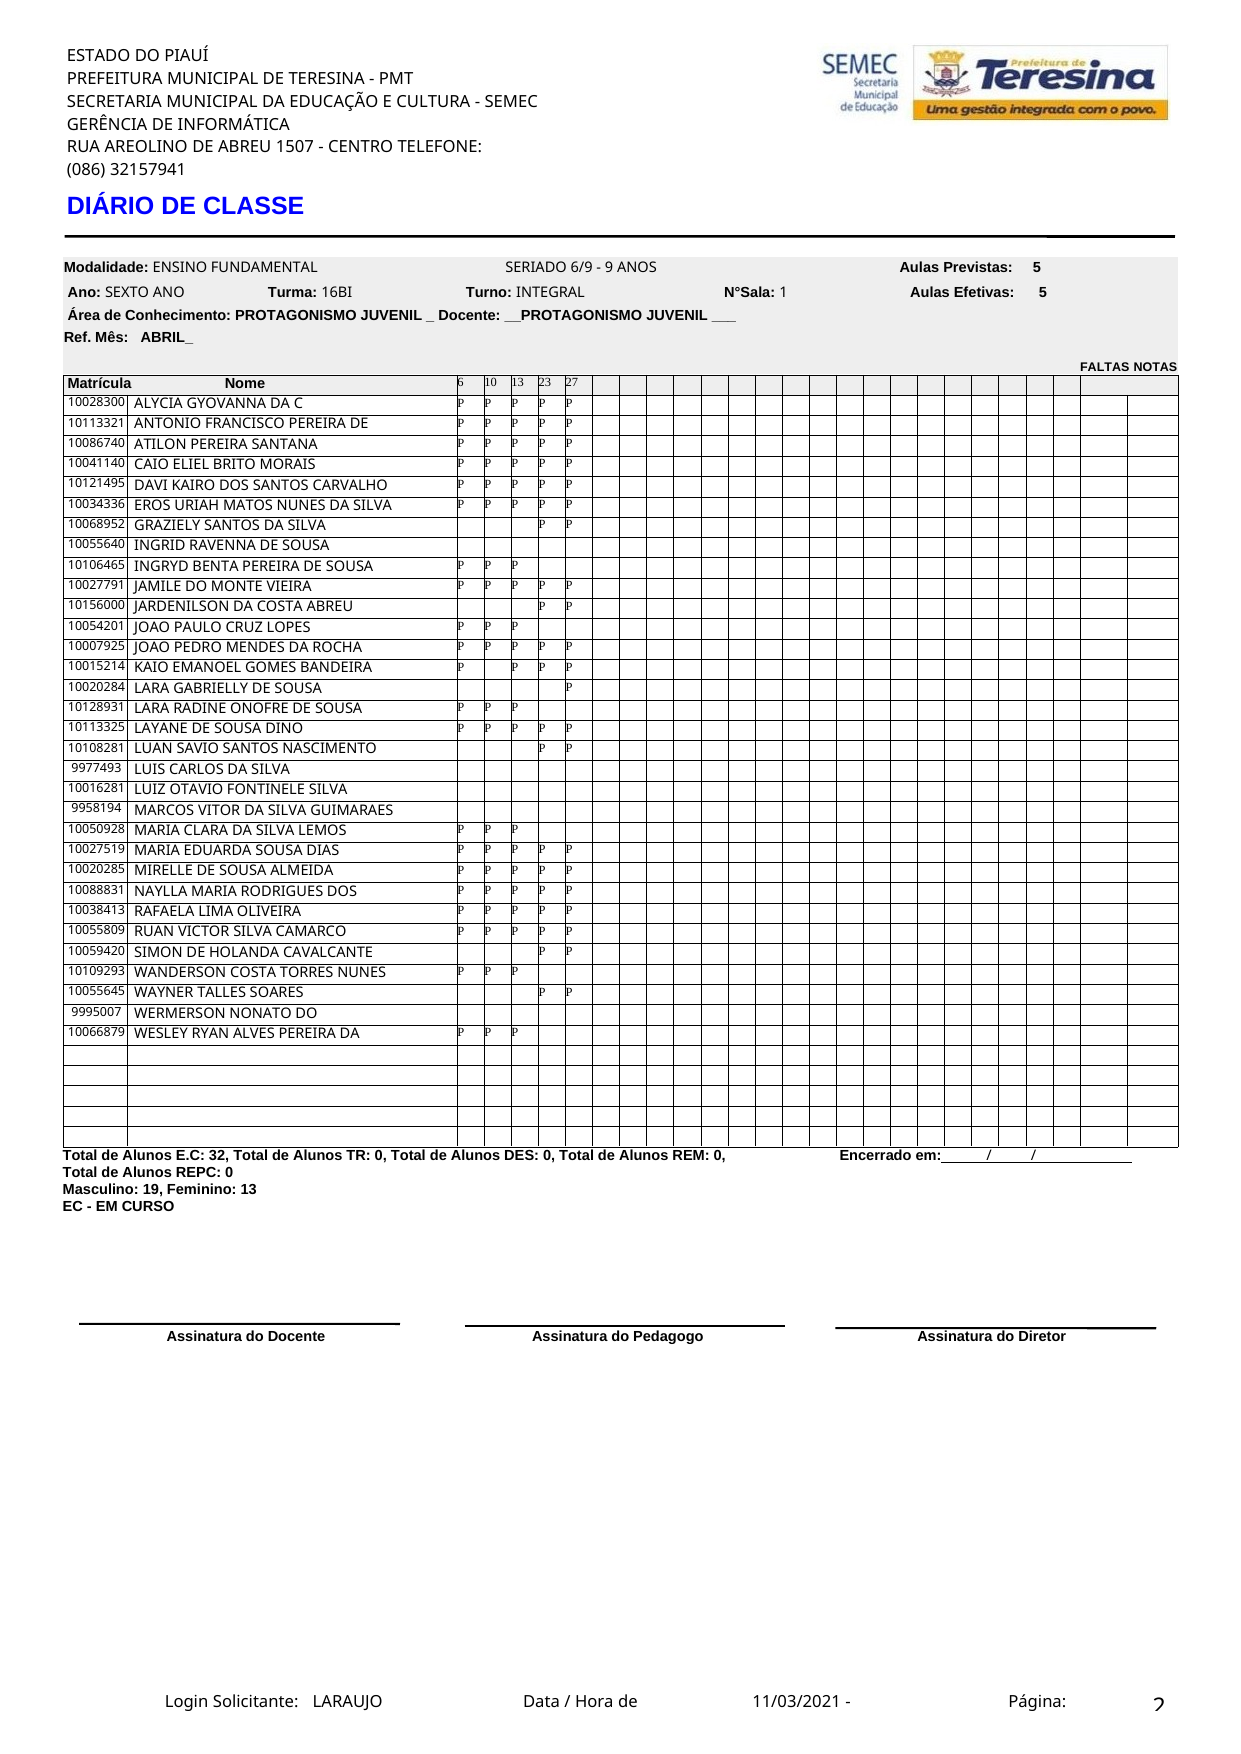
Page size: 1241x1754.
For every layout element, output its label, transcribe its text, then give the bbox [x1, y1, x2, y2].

table_cell [1081, 904, 1127, 923]
table_cell 10007925 [64, 640, 127, 659]
table_cell [1128, 1086, 1178, 1106]
table_cell [1054, 1107, 1080, 1126]
table_cell [864, 741, 890, 760]
table_cell P [566, 660, 592, 679]
table_cell [1027, 1086, 1053, 1106]
table_cell [620, 396, 646, 415]
table_cell [593, 436, 619, 456]
table_cell [945, 518, 971, 537]
table_cell [945, 1046, 971, 1065]
table_cell [864, 843, 890, 862]
table_cell MIRELLE DE SOUSA ALMEIDA [128, 863, 457, 882]
table_cell [1128, 1127, 1178, 1146]
table_cell [1128, 457, 1178, 476]
table_cell [918, 660, 944, 679]
table_cell [810, 944, 836, 963]
table_cell [972, 640, 998, 659]
table_cell [810, 396, 836, 415]
table_cell [620, 1127, 646, 1146]
table_cell [891, 599, 917, 618]
table_cell [972, 376, 998, 395]
table_cell P [566, 579, 592, 598]
table_cell [972, 965, 998, 984]
table_cell P [566, 416, 592, 435]
table_cell [756, 985, 782, 1004]
table_cell P [539, 985, 565, 1004]
table_cell [837, 883, 863, 903]
table_cell P [458, 701, 484, 720]
table_cell [593, 721, 619, 740]
table_cell [945, 579, 971, 598]
table_cell 10016281 [64, 782, 127, 801]
table_cell [593, 802, 619, 821]
table_cell [702, 985, 728, 1004]
table_cell [702, 1046, 728, 1065]
table_cell [674, 396, 701, 415]
table_cell [945, 619, 971, 638]
table_cell [729, 1086, 755, 1106]
table_cell [64, 1046, 127, 1065]
table_cell [945, 640, 971, 659]
table_cell 6 [458, 376, 484, 395]
table_cell [593, 863, 619, 882]
table_cell [999, 863, 1026, 882]
table_cell [891, 436, 917, 456]
table_cell [783, 538, 809, 557]
table_cell [972, 1046, 998, 1065]
table_cell [1027, 1107, 1053, 1126]
table_cell [972, 802, 998, 821]
table_cell [647, 1127, 673, 1146]
table_cell [945, 538, 971, 557]
table_cell [674, 802, 701, 821]
table_cell [593, 579, 619, 598]
table_cell [729, 1046, 755, 1065]
table_cell [972, 680, 998, 699]
table_cell [674, 1066, 701, 1085]
table_cell [837, 416, 863, 435]
table_cell P [566, 396, 592, 415]
table_cell [729, 1005, 755, 1024]
table_cell [620, 660, 646, 679]
table_cell [891, 761, 917, 781]
table_cell [945, 416, 971, 435]
table_cell [999, 436, 1026, 456]
table_cell [1054, 558, 1080, 578]
table_cell [647, 498, 673, 517]
table_cell [918, 396, 944, 415]
table_cell JAMILE DO MONTE VIEIRA [128, 579, 457, 598]
table_cell P [566, 883, 592, 903]
table_cell [729, 863, 755, 882]
table_cell [539, 1127, 565, 1146]
table_cell 10054201 [64, 619, 127, 638]
table_cell [647, 1107, 673, 1126]
table_cell [999, 1127, 1026, 1146]
table_cell [1081, 802, 1127, 821]
table_cell [566, 1107, 592, 1126]
table_cell [647, 721, 673, 740]
table_cell NAYLLA MARIA RODRIGUES DOS [128, 883, 457, 903]
table_cell [1027, 904, 1053, 923]
table_cell [864, 558, 890, 578]
table_cell [756, 1127, 782, 1146]
table_cell [702, 1005, 728, 1024]
table_cell [756, 376, 782, 395]
table_cell [945, 498, 971, 517]
table_cell [1128, 944, 1178, 963]
text Total de Alunos E.C: 32, Total de Alunos TR: 0, Total de Alunos DES: 0, Total de Alunos REM: 0, Total de Alunos REPC: 0 [62, 1147, 729, 1180]
table_cell GRAZIELY SANTOS DA SILVA [128, 518, 457, 537]
table_cell [918, 498, 944, 517]
table_cell [1054, 1127, 1080, 1146]
table_cell [891, 558, 917, 578]
table_cell P [512, 579, 538, 598]
table_cell [620, 1005, 646, 1024]
table_cell [647, 579, 673, 598]
table_cell [1054, 579, 1080, 598]
table_cell [566, 538, 592, 557]
table_cell WAYNER TALLES SOARES [128, 985, 457, 1004]
table_cell [620, 680, 646, 699]
table_cell [647, 965, 673, 984]
table_cell [1081, 924, 1127, 943]
table_cell [945, 701, 971, 720]
table_cell [891, 985, 917, 1004]
table_cell [810, 782, 836, 801]
table_cell [756, 802, 782, 821]
table_cell [783, 761, 809, 781]
table_cell [864, 660, 890, 679]
table_cell [756, 579, 782, 598]
table_cell [593, 376, 619, 395]
table_cell [647, 944, 673, 963]
table_cell [783, 416, 809, 435]
table_cell [810, 579, 836, 598]
table_cell [1054, 1066, 1080, 1085]
table_cell 10128931 [64, 701, 127, 720]
table_cell [566, 701, 592, 720]
table_cell [999, 741, 1026, 760]
table_cell [756, 599, 782, 618]
table_cell [945, 802, 971, 821]
table_cell [1081, 1086, 1127, 1106]
table_cell [674, 863, 701, 882]
table_cell [512, 761, 538, 781]
table_cell [918, 1046, 944, 1065]
table_cell [593, 619, 619, 638]
table_cell [972, 1066, 998, 1085]
table_cell [729, 823, 755, 842]
table_cell [702, 883, 728, 903]
table_cell [729, 701, 755, 720]
table_cell [512, 1086, 538, 1106]
table_cell [128, 1127, 457, 1146]
table_cell [539, 538, 565, 557]
table_cell [647, 1086, 673, 1106]
table_cell [729, 883, 755, 903]
table_cell P [566, 680, 592, 699]
table_cell [945, 1127, 971, 1146]
table_cell [783, 680, 809, 699]
table_cell [837, 477, 863, 496]
table_cell [647, 924, 673, 943]
table_cell [729, 1026, 755, 1045]
table_cell [674, 660, 701, 679]
table_cell [972, 457, 998, 476]
table_cell [999, 1005, 1026, 1024]
table_cell [864, 944, 890, 963]
table_cell [674, 599, 701, 618]
table_cell [566, 1066, 592, 1085]
table_cell [512, 802, 538, 821]
table_cell [539, 802, 565, 821]
table_cell [918, 538, 944, 557]
table_cell [674, 701, 701, 720]
table_cell [729, 518, 755, 537]
table_cell [512, 1066, 538, 1085]
table_cell [999, 660, 1026, 679]
table_cell [647, 863, 673, 882]
table_cell [864, 1005, 890, 1024]
table_cell [539, 701, 565, 720]
table_cell [999, 701, 1026, 720]
table_cell [1027, 599, 1053, 618]
table_cell [620, 1046, 646, 1065]
table_cell [702, 538, 728, 557]
table_cell [702, 1026, 728, 1045]
table_cell [620, 599, 646, 618]
table_cell [837, 924, 863, 943]
table_cell P [458, 924, 484, 943]
table_cell [891, 376, 917, 395]
table_cell [972, 985, 998, 1004]
table_cell [1081, 457, 1127, 476]
table_cell [674, 498, 701, 517]
table_cell P [566, 477, 592, 496]
table_cell P [485, 721, 511, 740]
table_cell [647, 619, 673, 638]
table_cell P [485, 1026, 511, 1045]
table_cell [1128, 416, 1178, 435]
table_cell [810, 1066, 836, 1085]
table_cell [837, 518, 863, 537]
table_cell [1027, 457, 1053, 476]
table_cell [647, 680, 673, 699]
table_cell [972, 416, 998, 435]
table_cell [593, 599, 619, 618]
table_cell [1027, 1066, 1053, 1085]
table_cell [620, 863, 646, 882]
table_cell [756, 538, 782, 557]
table_cell [64, 1086, 127, 1106]
table_cell [810, 680, 836, 699]
table_cell [702, 741, 728, 760]
table_cell [756, 477, 782, 496]
table_cell [729, 924, 755, 943]
table_cell [647, 761, 673, 781]
table_cell [647, 518, 673, 537]
table_cell [485, 741, 511, 760]
table_cell [864, 1127, 890, 1146]
table_cell [512, 1046, 538, 1065]
table_cell [972, 1127, 998, 1146]
table_cell [729, 1107, 755, 1126]
table_cell [512, 1005, 538, 1024]
table_cell [810, 1005, 836, 1024]
table_cell [1128, 436, 1178, 456]
table_cell [891, 477, 917, 496]
table_cell [593, 660, 619, 679]
table_cell [1054, 782, 1080, 801]
table_cell KAIO EMANOEL GOMES BANDEIRA [128, 660, 457, 679]
table_cell [1081, 741, 1127, 760]
table_cell [837, 741, 863, 760]
table_cell 10015214 [64, 660, 127, 679]
table_cell [620, 965, 646, 984]
table_cell P [485, 843, 511, 862]
table_cell [620, 579, 646, 598]
table_cell [1081, 376, 1178, 395]
table_cell [593, 1005, 619, 1024]
table_cell P [512, 843, 538, 862]
table_cell [945, 457, 971, 476]
table_cell [918, 1005, 944, 1024]
table_cell [891, 1046, 917, 1065]
table_cell P [512, 924, 538, 943]
table_cell LAYANE DE SOUSA DINO [128, 721, 457, 740]
table_cell [1081, 944, 1127, 963]
table_cell [674, 619, 701, 638]
table_cell [864, 1107, 890, 1126]
table_cell [1128, 1066, 1178, 1085]
table_cell [620, 823, 646, 842]
table_cell [999, 538, 1026, 557]
table_cell [837, 436, 863, 456]
table_cell [918, 1066, 944, 1085]
table_cell P [458, 436, 484, 456]
table_cell [891, 883, 917, 903]
table_cell [837, 680, 863, 699]
table_cell [512, 1107, 538, 1126]
table_cell [972, 518, 998, 537]
table_cell [702, 498, 728, 517]
table_cell [729, 436, 755, 456]
table_cell [891, 640, 917, 659]
table_cell [810, 721, 836, 740]
table_cell [1027, 1046, 1053, 1065]
table_cell [837, 1046, 863, 1065]
table_cell P [539, 741, 565, 760]
table_cell [918, 1086, 944, 1106]
table_cell [945, 1107, 971, 1126]
table_cell [1081, 1107, 1127, 1126]
table_cell ANTONIO FRANCISCO PEREIRA DE [128, 416, 457, 435]
table_cell EROS URIAH MATOS NUNES DA SILVA [128, 498, 457, 517]
table_cell [1027, 741, 1053, 760]
table_cell P [458, 477, 484, 496]
table_cell [783, 701, 809, 720]
table_cell [702, 904, 728, 923]
table_cell [810, 498, 836, 517]
table_cell 10028300 [64, 396, 127, 415]
table_cell [593, 1107, 619, 1126]
table_cell [1128, 721, 1178, 740]
table_cell MARIA CLARA DA SILVA LEMOS [128, 823, 457, 842]
table_cell P [512, 863, 538, 882]
table_cell [972, 619, 998, 638]
table_cell P [458, 416, 484, 435]
table_cell [512, 944, 538, 963]
table_cell P [512, 477, 538, 496]
table_cell [674, 823, 701, 842]
table_cell [918, 701, 944, 720]
table_cell P [458, 660, 484, 679]
table_cell 10088831 [64, 883, 127, 903]
table_cell [620, 741, 646, 760]
table_cell [729, 741, 755, 760]
table_cell [756, 660, 782, 679]
table_cell [864, 782, 890, 801]
table_cell [891, 802, 917, 821]
table_cell JARDENILSON DA COSTA ABREU [128, 599, 457, 618]
table_cell [810, 883, 836, 903]
table_cell [891, 741, 917, 760]
table_cell [945, 761, 971, 781]
table_cell [837, 761, 863, 781]
table_cell [729, 660, 755, 679]
table_cell P [458, 1026, 484, 1045]
table_cell [810, 436, 836, 456]
table_cell ATILON PEREIRA SANTANA [128, 436, 457, 456]
table_cell [756, 416, 782, 435]
table_cell P [458, 579, 484, 598]
table_cell [566, 823, 592, 842]
table_cell [1081, 761, 1127, 781]
table_cell [128, 1107, 457, 1126]
table_cell [485, 660, 511, 679]
table_cell [729, 376, 755, 395]
table_cell [1128, 843, 1178, 862]
table_cell 10113325 [64, 721, 127, 740]
table_cell P [485, 558, 511, 578]
table_cell [729, 579, 755, 598]
table_cell [999, 599, 1026, 618]
table_cell [783, 640, 809, 659]
table_cell [1027, 863, 1053, 882]
table_cell [810, 1086, 836, 1106]
table_cell INGRYD BENTA PEREIRA DE SOUSA [128, 558, 457, 578]
table_cell [783, 579, 809, 598]
table_cell [999, 883, 1026, 903]
table_cell [864, 579, 890, 598]
table_cell [783, 1026, 809, 1045]
table_cell P [512, 416, 538, 435]
table_cell [593, 477, 619, 496]
table_cell [999, 457, 1026, 476]
table_cell [945, 883, 971, 903]
table_cell [783, 965, 809, 984]
table_cell [945, 1026, 971, 1045]
table_cell 10121495 [64, 477, 127, 496]
table_cell [945, 944, 971, 963]
table_cell [1054, 498, 1080, 517]
table_cell [458, 1046, 484, 1065]
table_cell [1128, 640, 1178, 659]
table_cell [1128, 904, 1178, 923]
table_cell [620, 985, 646, 1004]
table_cell [864, 416, 890, 435]
table_cell [837, 640, 863, 659]
table_cell [756, 701, 782, 720]
table_cell [674, 680, 701, 699]
table_cell [512, 741, 538, 760]
picture [816, 43, 1171, 126]
table_cell [729, 944, 755, 963]
table_cell 10034336 [64, 498, 127, 517]
table_cell LARA RADINE ONOFRE DE SOUSA [128, 701, 457, 720]
table_cell [539, 1086, 565, 1106]
table_cell [810, 376, 836, 395]
table_cell [756, 843, 782, 862]
table_cell [756, 1046, 782, 1065]
table_cell [729, 538, 755, 557]
table_cell P [566, 944, 592, 963]
table_cell [864, 823, 890, 842]
table_cell [999, 498, 1026, 517]
table_cell P [485, 477, 511, 496]
table_cell [1081, 1046, 1127, 1065]
table_cell [647, 640, 673, 659]
table_cell 9958194 [64, 802, 127, 821]
table_cell [891, 680, 917, 699]
text Masculino: 19, Feminino: 13 EC - EM CURSO [62, 1180, 259, 1214]
table_cell [729, 498, 755, 517]
table_cell [1027, 802, 1053, 821]
table_cell [1027, 680, 1053, 699]
table_cell [810, 741, 836, 760]
table_cell [702, 1086, 728, 1106]
table_cell [1128, 396, 1178, 415]
table_cell [999, 944, 1026, 963]
table_cell P [539, 436, 565, 456]
table_cell [945, 1005, 971, 1024]
table_cell [593, 944, 619, 963]
table_cell P [539, 396, 565, 415]
table_cell [945, 558, 971, 578]
table_cell 10066879 [64, 1026, 127, 1045]
table_cell [1128, 761, 1178, 781]
table_cell [674, 538, 701, 557]
table_cell [674, 741, 701, 760]
table_cell [891, 660, 917, 679]
table_cell [674, 1127, 701, 1146]
table_cell [810, 1127, 836, 1146]
table_cell [702, 924, 728, 943]
table_cell P [485, 619, 511, 638]
table_cell [1081, 701, 1127, 720]
table_cell [1081, 680, 1127, 699]
table_cell [945, 924, 971, 943]
table_cell [702, 761, 728, 781]
table_cell [972, 396, 998, 415]
table_cell [566, 619, 592, 638]
table_cell ALYCIA GYOVANNA DA C [128, 396, 457, 415]
table_cell [1027, 518, 1053, 537]
table_cell [918, 761, 944, 781]
table_cell [972, 1026, 998, 1045]
table_cell [1027, 1127, 1053, 1146]
table_cell [891, 457, 917, 476]
table_cell P [566, 457, 592, 476]
table_cell [999, 823, 1026, 842]
table_cell [1027, 924, 1053, 943]
table_cell [539, 680, 565, 699]
table_cell [1128, 538, 1178, 557]
table_cell [918, 782, 944, 801]
table_cell [593, 1086, 619, 1106]
table_cell [702, 1066, 728, 1085]
table_cell [674, 985, 701, 1004]
table_cell [864, 924, 890, 943]
table_cell [458, 985, 484, 1004]
table_cell [702, 599, 728, 618]
table_cell [620, 761, 646, 781]
table_cell [1054, 944, 1080, 963]
table_cell [810, 1026, 836, 1045]
table_cell [864, 518, 890, 537]
table_cell [1128, 1107, 1178, 1126]
table_cell [539, 558, 565, 578]
table_cell [1054, 924, 1080, 943]
table_cell P [566, 985, 592, 1004]
table_cell [837, 802, 863, 821]
table_cell [729, 843, 755, 862]
table_cell [702, 457, 728, 476]
table_cell [128, 1046, 457, 1065]
table_cell [674, 436, 701, 456]
table_cell [891, 863, 917, 882]
table_cell [702, 579, 728, 598]
table_cell [647, 538, 673, 557]
table_cell [539, 823, 565, 842]
table_cell [972, 823, 998, 842]
table_cell [972, 1086, 998, 1106]
table_cell [810, 1046, 836, 1065]
table_cell [756, 619, 782, 638]
table_cell [864, 721, 890, 740]
table_cell [1054, 416, 1080, 435]
table_cell [945, 782, 971, 801]
table_cell [756, 436, 782, 456]
table_cell P [566, 924, 592, 943]
table_cell LUIZ OTAVIO FONTINELE SILVA [128, 782, 457, 801]
table_cell P [458, 721, 484, 740]
table_cell P [512, 619, 538, 638]
table_cell [1054, 904, 1080, 923]
table_cell [729, 640, 755, 659]
table_cell [593, 457, 619, 476]
table_cell [1027, 985, 1053, 1004]
table_cell [972, 782, 998, 801]
table_cell [1128, 782, 1178, 801]
table_cell [485, 680, 511, 699]
table_cell [972, 863, 998, 882]
table_cell [837, 782, 863, 801]
table_cell [756, 944, 782, 963]
table_cell [647, 883, 673, 903]
table_cell [783, 1107, 809, 1126]
table_cell [702, 944, 728, 963]
table_cell [647, 558, 673, 578]
table_cell [1081, 416, 1127, 435]
table_cell [729, 599, 755, 618]
table_cell P [539, 599, 565, 618]
table_cell [1128, 558, 1178, 578]
table_cell [756, 924, 782, 943]
table_cell 10038413 [64, 904, 127, 923]
table_cell [810, 599, 836, 618]
table_cell [918, 883, 944, 903]
table_cell [999, 1086, 1026, 1106]
table_cell [810, 640, 836, 659]
table_cell [1081, 579, 1127, 598]
table_cell [512, 1127, 538, 1146]
table_cell [674, 477, 701, 496]
table_cell [702, 802, 728, 821]
table_cell [1081, 1127, 1127, 1146]
table_cell [1081, 558, 1127, 578]
table_cell [864, 538, 890, 557]
table_cell P [458, 904, 484, 923]
table_cell [485, 538, 511, 557]
table_cell [1027, 721, 1053, 740]
table_cell P [485, 640, 511, 659]
table_cell [1128, 823, 1178, 842]
table_cell [1128, 741, 1178, 760]
table_cell [756, 457, 782, 476]
table_cell [891, 396, 917, 415]
table_cell [999, 558, 1026, 578]
table_cell [756, 680, 782, 699]
table_cell [674, 518, 701, 537]
table_cell [918, 802, 944, 821]
table_cell [702, 782, 728, 801]
table_cell [512, 599, 538, 618]
table_cell [837, 579, 863, 598]
table_cell [999, 721, 1026, 740]
table_cell [458, 741, 484, 760]
table_cell [485, 518, 511, 537]
table_cell [729, 802, 755, 821]
table_cell [647, 396, 673, 415]
table_cell [864, 1046, 890, 1065]
table_cell [837, 1005, 863, 1024]
table_cell [891, 1026, 917, 1045]
table_cell [783, 457, 809, 476]
table_cell [593, 782, 619, 801]
table_cell [783, 741, 809, 760]
table_cell [485, 761, 511, 781]
table_cell 10020285 [64, 863, 127, 882]
table_cell [837, 965, 863, 984]
table_cell [674, 416, 701, 435]
table_cell [1128, 965, 1178, 984]
table_cell [837, 1086, 863, 1106]
table_cell [1027, 761, 1053, 781]
table_cell P [458, 843, 484, 862]
table_cell [566, 1026, 592, 1045]
table_cell [1027, 823, 1053, 842]
table_cell [539, 965, 565, 984]
table_cell P [512, 498, 538, 517]
table_cell [972, 843, 998, 862]
table_cell [918, 1107, 944, 1126]
table_cell [864, 619, 890, 638]
table_cell P [485, 823, 511, 842]
table_cell P [485, 436, 511, 456]
table_cell [1027, 944, 1053, 963]
table_cell [1054, 701, 1080, 720]
table_cell [1081, 538, 1127, 557]
table_cell [1081, 660, 1127, 679]
table_cell [1081, 863, 1127, 882]
table_cell P [485, 579, 511, 598]
table_cell [1128, 1026, 1178, 1045]
table_cell 10068952 [64, 518, 127, 537]
table_cell [999, 1107, 1026, 1126]
table_cell [999, 924, 1026, 943]
table_cell P [539, 924, 565, 943]
table_cell [810, 761, 836, 781]
table_cell [756, 640, 782, 659]
table_cell [918, 823, 944, 842]
table_cell [756, 782, 782, 801]
table_cell [566, 965, 592, 984]
table_cell P [512, 436, 538, 456]
table_cell [512, 985, 538, 1004]
table_cell [620, 436, 646, 456]
table_cell [972, 599, 998, 618]
table_cell [1054, 985, 1080, 1004]
table_cell [864, 883, 890, 903]
table_cell [674, 376, 701, 395]
table_cell P [539, 863, 565, 882]
table_cell [1054, 741, 1080, 760]
table_cell [756, 823, 782, 842]
table_cell [837, 396, 863, 415]
table_cell [918, 985, 944, 1004]
table_cell P [539, 579, 565, 598]
table_cell [620, 538, 646, 557]
table_cell [972, 1107, 998, 1126]
table_cell [702, 721, 728, 740]
table_cell [1128, 802, 1178, 821]
table_cell P [485, 416, 511, 435]
table_cell [972, 944, 998, 963]
table_cell [485, 782, 511, 801]
table_cell [593, 1046, 619, 1065]
table_cell [458, 680, 484, 699]
table_cell 10027519 [64, 843, 127, 862]
table_cell [702, 396, 728, 415]
table_cell [1128, 863, 1178, 882]
table_cell [1128, 680, 1178, 699]
table_cell [891, 416, 917, 435]
table_cell RAFAELA LIMA OLIVEIRA [128, 904, 457, 923]
table_cell [810, 518, 836, 537]
table_cell [999, 477, 1026, 496]
table_cell [620, 904, 646, 923]
table_cell [593, 1127, 619, 1146]
table_cell [783, 721, 809, 740]
table_cell 23 [539, 376, 565, 395]
table_cell [1027, 883, 1053, 903]
table_cell [783, 376, 809, 395]
table_cell [729, 416, 755, 435]
table_cell [918, 477, 944, 496]
table_cell [918, 924, 944, 943]
table_cell [674, 843, 701, 862]
table_cell [891, 924, 917, 943]
table_cell [837, 1066, 863, 1085]
table_cell [702, 965, 728, 984]
table_cell [1081, 518, 1127, 537]
table_cell [674, 721, 701, 740]
table_cell [674, 761, 701, 781]
table_cell [620, 416, 646, 435]
table_cell [1027, 436, 1053, 456]
table_cell [1081, 823, 1127, 842]
table_cell [810, 660, 836, 679]
table_cell [891, 1107, 917, 1126]
table_cell [837, 619, 863, 638]
table_cell P [485, 904, 511, 923]
table_cell [783, 883, 809, 903]
table_cell [891, 498, 917, 517]
table_cell P [566, 436, 592, 456]
table_cell [891, 823, 917, 842]
table_cell [512, 518, 538, 537]
table_cell [810, 619, 836, 638]
table_cell [999, 640, 1026, 659]
table_cell P [512, 701, 538, 720]
table_cell [620, 1086, 646, 1106]
table_cell [756, 761, 782, 781]
table_cell [1027, 579, 1053, 598]
table_cell [1081, 1066, 1127, 1085]
table_cell [702, 619, 728, 638]
table_cell [999, 396, 1026, 415]
table_cell 10041140 [64, 457, 127, 476]
table_cell [891, 843, 917, 862]
table_cell [864, 396, 890, 415]
table_cell [458, 1086, 484, 1106]
table_cell [539, 1046, 565, 1065]
table_cell [539, 782, 565, 801]
table_cell [891, 701, 917, 720]
table_cell [783, 944, 809, 963]
table_cell P [458, 457, 484, 476]
table_cell [1054, 640, 1080, 659]
table_cell [485, 1107, 511, 1126]
table_cell [972, 904, 998, 923]
table_cell [945, 376, 971, 395]
table_cell [945, 396, 971, 415]
table_header Modalidade: ENSINO FUNDAMENTAL SERIADO 6/9 - 9 ANOS Aulas Previstas: 5 Ano: SEXTO ANO Turma: 16BI Turno: INTEGRAL N°Sala: 1 Aulas Efetivas: 5 Área de Conhecimento: PROTAGONISMO JUVENIL _ Docente: __PROTAGONISMO JUVENIL ___ Ref. Mês: ABRIL_ FALTAS NOTAS [63, 257, 1178, 374]
table_cell [1054, 883, 1080, 903]
table_cell [1054, 376, 1080, 395]
table_cell [620, 843, 646, 862]
table_cell [837, 863, 863, 882]
table_cell P [512, 965, 538, 984]
table_cell [756, 863, 782, 882]
table_cell [756, 1005, 782, 1024]
table_cell P [485, 965, 511, 984]
table_cell [1027, 477, 1053, 496]
table_cell DAVI KAIRO DOS SANTOS CARVALHO [128, 477, 457, 496]
table_cell [1027, 376, 1053, 395]
table_cell 10109293 [64, 965, 127, 984]
table_cell [620, 802, 646, 821]
table_cell [864, 457, 890, 476]
table_cell 10156000 [64, 599, 127, 618]
table_cell [674, 965, 701, 984]
table_cell [945, 863, 971, 882]
table_cell [783, 1066, 809, 1085]
table_cell P [512, 1026, 538, 1045]
table_cell [783, 782, 809, 801]
table_cell [864, 498, 890, 517]
table_cell [999, 843, 1026, 862]
table_cell [891, 579, 917, 598]
table_cell LUIS CARLOS DA SILVA [128, 761, 457, 781]
table_cell [620, 498, 646, 517]
table_cell [1054, 843, 1080, 862]
table_cell [1054, 680, 1080, 699]
table_cell [783, 619, 809, 638]
table_cell [945, 599, 971, 618]
table_cell [702, 843, 728, 862]
table_cell [756, 721, 782, 740]
table_cell P [485, 396, 511, 415]
table_cell [945, 904, 971, 923]
table_cell [566, 1005, 592, 1024]
table_cell [1054, 619, 1080, 638]
table_cell [837, 823, 863, 842]
table_cell [674, 924, 701, 943]
table_cell [1081, 436, 1127, 456]
table_cell [945, 843, 971, 862]
table_cell [128, 1066, 457, 1085]
table_cell [918, 741, 944, 760]
table_cell [1081, 396, 1127, 415]
table_cell [593, 741, 619, 760]
table_cell [945, 741, 971, 760]
table_cell [1128, 924, 1178, 943]
table_cell [1027, 558, 1053, 578]
table_cell [810, 558, 836, 578]
table_cell [918, 518, 944, 537]
table_cell [1054, 1026, 1080, 1045]
table_cell [972, 579, 998, 598]
table_cell [702, 477, 728, 496]
table_cell [756, 1107, 782, 1126]
table_cell [674, 1107, 701, 1126]
table_cell [837, 1127, 863, 1146]
table_cell [674, 1086, 701, 1106]
table_cell [458, 599, 484, 618]
table_cell [1054, 477, 1080, 496]
table_cell [729, 904, 755, 923]
table_cell [945, 721, 971, 740]
table_cell 10113321 [64, 416, 127, 435]
table_cell [729, 1127, 755, 1146]
table_cell [810, 965, 836, 984]
table_cell [729, 782, 755, 801]
table_cell [729, 396, 755, 415]
table_cell P [485, 498, 511, 517]
table_cell [485, 802, 511, 821]
table_cell [945, 1066, 971, 1085]
table_cell [1054, 965, 1080, 984]
table_cell [485, 1046, 511, 1065]
table_cell [999, 782, 1026, 801]
table_cell [64, 1066, 127, 1085]
table_cell [702, 558, 728, 578]
table_cell [512, 538, 538, 557]
table_cell [647, 660, 673, 679]
table_cell P [539, 944, 565, 963]
table_cell P [512, 660, 538, 679]
table_cell 10086740 [64, 436, 127, 456]
table_cell [729, 680, 755, 699]
table_cell [891, 1005, 917, 1024]
table_cell P [512, 904, 538, 923]
table_cell [864, 985, 890, 1004]
table_cell [837, 498, 863, 517]
table_cell P [566, 721, 592, 740]
table_cell [999, 416, 1026, 435]
table_cell 10020284 [64, 680, 127, 699]
table_cell [647, 376, 673, 395]
table_cell [864, 1026, 890, 1045]
table_cell [485, 599, 511, 618]
table_cell [1128, 599, 1178, 618]
table_cell [458, 1066, 484, 1085]
table_cell [593, 416, 619, 435]
table_cell [891, 1066, 917, 1085]
table_cell [756, 904, 782, 923]
table_cell [647, 1046, 673, 1065]
table_cell [1128, 985, 1178, 1004]
table_cell [1027, 619, 1053, 638]
table_cell [647, 843, 673, 862]
table_cell [539, 1026, 565, 1045]
table_cell CAIO ELIEL BRITO MORAIS [128, 457, 457, 476]
table_cell [593, 985, 619, 1004]
table_cell [620, 883, 646, 903]
table_cell 10055809 [64, 924, 127, 943]
table_cell [647, 1026, 673, 1045]
table_cell [702, 518, 728, 537]
table_cell [647, 782, 673, 801]
table_cell [1081, 619, 1127, 638]
table_cell P [458, 396, 484, 415]
table_cell [1027, 965, 1053, 984]
table_cell 27 [566, 376, 592, 395]
table_cell [918, 904, 944, 923]
table_cell [458, 761, 484, 781]
table_cell P [458, 640, 484, 659]
table_cell [729, 985, 755, 1004]
table_cell [1081, 985, 1127, 1004]
table_cell [647, 701, 673, 720]
table_cell [1027, 782, 1053, 801]
table_cell [620, 701, 646, 720]
table_cell [1128, 701, 1178, 720]
table_cell [756, 396, 782, 415]
table_cell [837, 721, 863, 740]
table_cell [918, 721, 944, 740]
table_cell [999, 965, 1026, 984]
table_cell [891, 965, 917, 984]
table_cell [539, 761, 565, 781]
table_cell P [539, 883, 565, 903]
table_cell [972, 498, 998, 517]
table_cell [593, 843, 619, 862]
table_cell [864, 599, 890, 618]
table_cell [620, 376, 646, 395]
table_cell [458, 538, 484, 557]
table_cell [783, 924, 809, 943]
table_cell [837, 1026, 863, 1045]
table_cell P [539, 660, 565, 679]
table_cell [620, 457, 646, 476]
table_cell [891, 518, 917, 537]
table_cell [458, 802, 484, 821]
table_cell [945, 985, 971, 1004]
table_cell [458, 1107, 484, 1126]
table_cell [620, 782, 646, 801]
table_cell [864, 802, 890, 821]
table_cell [1054, 457, 1080, 476]
table_cell [729, 1066, 755, 1085]
table_cell P [566, 599, 592, 618]
table_cell [593, 883, 619, 903]
table_cell [1054, 863, 1080, 882]
table_cell [1081, 843, 1127, 862]
table_cell [999, 802, 1026, 821]
table_cell [972, 883, 998, 903]
table_cell [972, 538, 998, 557]
table_cell WERMERSON NONATO DO [128, 1005, 457, 1024]
table_cell [729, 965, 755, 984]
table_cell [729, 457, 755, 476]
table_cell P [566, 518, 592, 537]
table_cell [783, 599, 809, 618]
table_cell [566, 558, 592, 578]
table_cell [566, 1127, 592, 1146]
table_cell [593, 701, 619, 720]
table_cell MARCOS VITOR DA SILVA GUIMARAES [128, 802, 457, 821]
table_cell P [485, 457, 511, 476]
table_cell [783, 498, 809, 517]
table_cell [1128, 498, 1178, 517]
table_cell [1081, 1026, 1127, 1045]
table_cell [783, 1127, 809, 1146]
table_cell [593, 761, 619, 781]
table_cell [620, 640, 646, 659]
table_cell [1054, 761, 1080, 781]
table_cell MARIA EDUARDA SOUSA DIAS [128, 843, 457, 862]
table_cell [918, 680, 944, 699]
table_cell [1027, 640, 1053, 659]
table_cell SIMON DE HOLANDA CAVALCANTE [128, 944, 457, 963]
table_cell [620, 1066, 646, 1085]
table_cell [945, 660, 971, 679]
table_cell [593, 498, 619, 517]
table_cell [702, 660, 728, 679]
table_cell [1027, 701, 1053, 720]
table_cell [674, 904, 701, 923]
table_cell P [458, 823, 484, 842]
table_cell [458, 518, 484, 537]
table_cell [729, 721, 755, 740]
table_cell [810, 904, 836, 923]
table_cell [512, 680, 538, 699]
table_cell [999, 1046, 1026, 1065]
table_cell [702, 376, 728, 395]
table_cell [566, 1086, 592, 1106]
table_cell P [539, 640, 565, 659]
table_cell [620, 619, 646, 638]
table_cell [972, 761, 998, 781]
table_cell [837, 558, 863, 578]
table_cell [566, 761, 592, 781]
table_cell [1081, 640, 1127, 659]
table_cell [918, 579, 944, 598]
table_cell [729, 619, 755, 638]
table_cell [512, 782, 538, 801]
table_cell P [539, 843, 565, 862]
table_cell P [512, 883, 538, 903]
table_cell [674, 579, 701, 598]
table_cell [810, 924, 836, 943]
table_cell [1081, 721, 1127, 740]
table_cell [918, 376, 944, 395]
table_cell [864, 701, 890, 720]
table_cell [647, 599, 673, 618]
table_cell [972, 741, 998, 760]
table_cell [593, 538, 619, 557]
table_cell [918, 965, 944, 984]
table_cell [1054, 660, 1080, 679]
table_cell [783, 904, 809, 923]
table_cell [458, 1127, 484, 1146]
table_cell [647, 904, 673, 923]
table_cell [918, 1127, 944, 1146]
table_cell [702, 1127, 728, 1146]
table_cell [783, 843, 809, 862]
table_cell [702, 823, 728, 842]
table_cell [864, 436, 890, 456]
table_cell [918, 416, 944, 435]
table_cell [702, 640, 728, 659]
table_cell [458, 782, 484, 801]
table_cell P [458, 498, 484, 517]
table_cell [999, 518, 1026, 537]
table_cell P [539, 477, 565, 496]
table_cell [485, 1127, 511, 1146]
table_cell P [485, 924, 511, 943]
table_cell JOAO PEDRO MENDES DA ROCHA [128, 640, 457, 659]
table_cell [647, 436, 673, 456]
table_cell [864, 1086, 890, 1106]
table_cell [837, 376, 863, 395]
table_cell P [485, 701, 511, 720]
table_cell [783, 518, 809, 537]
table_cell [864, 904, 890, 923]
table_cell [593, 924, 619, 943]
table_cell P [566, 640, 592, 659]
table_cell [593, 640, 619, 659]
table_cell LARA GABRIELLY DE SOUSA [128, 680, 457, 699]
table_cell [864, 965, 890, 984]
table_cell [783, 1005, 809, 1024]
table_cell [918, 436, 944, 456]
table_cell [783, 985, 809, 1004]
table_cell [783, 558, 809, 578]
table_cell [756, 1086, 782, 1106]
table_cell P [512, 721, 538, 740]
table_cell [1054, 538, 1080, 557]
table_cell [810, 863, 836, 882]
table_cell [128, 1086, 457, 1106]
table_cell [756, 518, 782, 537]
table_cell [674, 640, 701, 659]
table_cell [1128, 883, 1178, 903]
table_cell 10059420 [64, 944, 127, 963]
table_cell [593, 1066, 619, 1085]
table_cell [620, 1107, 646, 1126]
table_cell 10108281 [64, 741, 127, 760]
table_cell [458, 944, 484, 963]
table_cell [593, 558, 619, 578]
table_cell [864, 1066, 890, 1085]
table_cell [620, 944, 646, 963]
table_cell [891, 721, 917, 740]
table_cell [647, 1005, 673, 1024]
table_cell LUAN SAVIO SANTOS NASCIMENTO [128, 741, 457, 760]
table_cell 10050928 [64, 823, 127, 842]
table_cell [539, 1107, 565, 1126]
table_cell P [566, 843, 592, 862]
table_cell 10 [485, 376, 511, 395]
table_cell [458, 1005, 484, 1024]
table_cell [972, 660, 998, 679]
table_cell [485, 944, 511, 963]
table_cell [1081, 965, 1127, 984]
table_cell WANDERSON COSTA TORRES NUNES [128, 965, 457, 984]
table_cell [1027, 396, 1053, 415]
table_cell [837, 457, 863, 476]
table_cell [810, 802, 836, 821]
table_cell [647, 823, 673, 842]
table_cell [783, 436, 809, 456]
table_cell [1027, 1026, 1053, 1045]
table_cell [485, 985, 511, 1004]
table_cell [539, 1005, 565, 1024]
table_cell [674, 1026, 701, 1045]
table_cell P [539, 518, 565, 537]
table_cell [620, 924, 646, 943]
table_cell [1054, 1086, 1080, 1106]
table_cell [647, 477, 673, 496]
table_cell [539, 1066, 565, 1085]
table_cell [810, 985, 836, 1004]
table_cell [864, 680, 890, 699]
table_cell [972, 558, 998, 578]
table_cell [566, 1046, 592, 1065]
table_cell [837, 985, 863, 1004]
table_cell [593, 965, 619, 984]
table_cell [1027, 660, 1053, 679]
table_cell WESLEY RYAN ALVES PEREIRA DA [128, 1026, 457, 1045]
table_cell [756, 965, 782, 984]
table_cell [999, 1066, 1026, 1085]
table_cell [674, 558, 701, 578]
table_cell [918, 863, 944, 882]
table_cell P [458, 883, 484, 903]
table_cell [1081, 477, 1127, 496]
table_cell [891, 904, 917, 923]
table_cell [647, 1066, 673, 1085]
table_cell [945, 1086, 971, 1106]
table_cell [918, 599, 944, 618]
table_cell [999, 376, 1026, 395]
table_cell [864, 376, 890, 395]
table_cell [783, 660, 809, 679]
table_cell [810, 457, 836, 476]
table_cell [593, 904, 619, 923]
table_cell [1128, 477, 1178, 496]
table_cell [837, 1107, 863, 1126]
table_cell [756, 1066, 782, 1085]
table_cell P [539, 721, 565, 740]
table_cell [864, 640, 890, 659]
table_cell [1027, 538, 1053, 557]
text Encerrado em: / / [839, 1147, 1190, 1164]
table_cell [864, 761, 890, 781]
table_cell [999, 579, 1026, 598]
table_cell [756, 741, 782, 760]
table_cell [1128, 579, 1178, 598]
table_cell [756, 1026, 782, 1045]
table_cell P [512, 396, 538, 415]
table_cell [1027, 843, 1053, 862]
table_cell P [539, 904, 565, 923]
table_cell [620, 477, 646, 496]
table_cell 10106465 [64, 558, 127, 578]
table_cell [783, 1046, 809, 1065]
table_cell P [566, 741, 592, 760]
table_cell [999, 904, 1026, 923]
table_cell P [512, 457, 538, 476]
table_cell [593, 680, 619, 699]
table_cell [837, 904, 863, 923]
table_cell [566, 782, 592, 801]
table_cell [972, 1005, 998, 1024]
table_cell [566, 802, 592, 821]
table_cell P [539, 416, 565, 435]
table_cell [837, 944, 863, 963]
table_cell P [566, 498, 592, 517]
table_cell [620, 1026, 646, 1045]
table_cell [972, 924, 998, 943]
table_cell [837, 843, 863, 862]
table_cell [972, 477, 998, 496]
table_cell [918, 640, 944, 659]
table_cell [1081, 883, 1127, 903]
table_cell [647, 457, 673, 476]
table_cell [1027, 416, 1053, 435]
table_cell [674, 883, 701, 903]
table_cell INGRID RAVENNA DE SOUSA [128, 538, 457, 557]
table_cell [972, 436, 998, 456]
table_cell [1054, 823, 1080, 842]
table_cell [891, 619, 917, 638]
table_cell [1054, 436, 1080, 456]
table_cell [837, 660, 863, 679]
table_cell [837, 599, 863, 618]
table_cell [620, 518, 646, 537]
table_cell [891, 1086, 917, 1106]
table_cell P [539, 457, 565, 476]
table_cell [891, 944, 917, 963]
table_cell [999, 761, 1026, 781]
table_cell 13 [512, 376, 538, 395]
table_cell [810, 1107, 836, 1126]
table_cell [1128, 1005, 1178, 1024]
table_cell [702, 436, 728, 456]
table_cell [783, 823, 809, 842]
table_cell [783, 1086, 809, 1106]
table_cell [674, 457, 701, 476]
table_cell [647, 802, 673, 821]
table_cell [756, 883, 782, 903]
table_cell [810, 416, 836, 435]
table_cell 10027791 [64, 579, 127, 598]
table_cell P [512, 640, 538, 659]
table_cell [783, 863, 809, 882]
table_cell [945, 436, 971, 456]
table_cell [837, 701, 863, 720]
table_cell [674, 782, 701, 801]
table_cell [674, 1046, 701, 1065]
table_cell [918, 619, 944, 638]
table_cell [783, 396, 809, 415]
table_cell [918, 558, 944, 578]
table_cell [999, 619, 1026, 638]
table_cell [620, 558, 646, 578]
table_cell P [485, 883, 511, 903]
table_cell [647, 985, 673, 1004]
table_cell Matrícula Nome [64, 376, 457, 395]
table_cell [702, 1107, 728, 1126]
table_cell [783, 802, 809, 821]
table_cell [918, 1026, 944, 1045]
table_cell [1081, 599, 1127, 618]
table_cell [945, 680, 971, 699]
table_cell [539, 619, 565, 638]
table_cell [647, 416, 673, 435]
table_cell [485, 1086, 511, 1106]
table_cell [1027, 498, 1053, 517]
table_cell [918, 457, 944, 476]
table_cell P [566, 904, 592, 923]
table_cell 9995007 [64, 1005, 127, 1024]
table_cell [810, 843, 836, 862]
table_cell [593, 518, 619, 537]
table_cell [64, 1107, 127, 1126]
table_cell [729, 477, 755, 496]
table_cell P [512, 558, 538, 578]
table_cell [593, 823, 619, 842]
table_cell [1081, 1005, 1127, 1024]
table_cell P [539, 498, 565, 517]
table_cell [1128, 619, 1178, 638]
table_cell [999, 985, 1026, 1004]
table_cell [702, 701, 728, 720]
table_cell [729, 761, 755, 781]
table_cell [674, 944, 701, 963]
table_cell [1054, 1046, 1080, 1065]
table_cell [1054, 599, 1080, 618]
table_cell [864, 477, 890, 496]
table_cell [810, 823, 836, 842]
table_cell [999, 680, 1026, 699]
table_cell P [458, 863, 484, 882]
table_cell [918, 843, 944, 862]
table_cell [864, 863, 890, 882]
table_cell [485, 1066, 511, 1085]
table_cell [702, 680, 728, 699]
table_cell RUAN VICTOR SILVA CAMARCO [128, 924, 457, 943]
table_cell [1081, 498, 1127, 517]
table_cell P [485, 863, 511, 882]
table_cell [729, 558, 755, 578]
table_cell P [566, 863, 592, 882]
table_cell [1054, 1005, 1080, 1024]
table_cell [1054, 721, 1080, 740]
table_cell [918, 944, 944, 963]
table_cell [945, 823, 971, 842]
table_cell P [458, 965, 484, 984]
table_cell [891, 538, 917, 557]
table_cell [891, 1127, 917, 1146]
table_cell [972, 701, 998, 720]
table_cell [891, 782, 917, 801]
table_cell [1128, 660, 1178, 679]
table_cell 10055645 [64, 985, 127, 1004]
table_cell [810, 477, 836, 496]
table_cell 9977493 [64, 761, 127, 781]
table_cell JOAO PAULO CRUZ LOPES [128, 619, 457, 638]
table_cell [972, 721, 998, 740]
table_cell [702, 863, 728, 882]
table_cell [837, 538, 863, 557]
table_cell P [458, 558, 484, 578]
table_cell [1128, 1046, 1178, 1065]
table_cell [620, 721, 646, 740]
table_cell [756, 498, 782, 517]
table_cell [1128, 518, 1178, 537]
table_cell [702, 416, 728, 435]
table_cell [593, 1026, 619, 1045]
table_cell [485, 1005, 511, 1024]
table_cell [1054, 396, 1080, 415]
table_cell [1027, 1005, 1053, 1024]
table_cell [1081, 782, 1127, 801]
table_cell [810, 701, 836, 720]
table_cell [647, 741, 673, 760]
table_cell P [512, 823, 538, 842]
table_cell [810, 538, 836, 557]
table_cell [593, 396, 619, 415]
table_cell [945, 965, 971, 984]
table_cell [1054, 802, 1080, 821]
table_cell [674, 1005, 701, 1024]
table_cell [64, 1127, 127, 1146]
table_cell [999, 1026, 1026, 1045]
table_cell [756, 558, 782, 578]
table_cell 10055640 [64, 538, 127, 557]
table_cell [945, 477, 971, 496]
table_cell P [458, 619, 484, 638]
table_cell [783, 477, 809, 496]
table_cell [1054, 518, 1080, 537]
